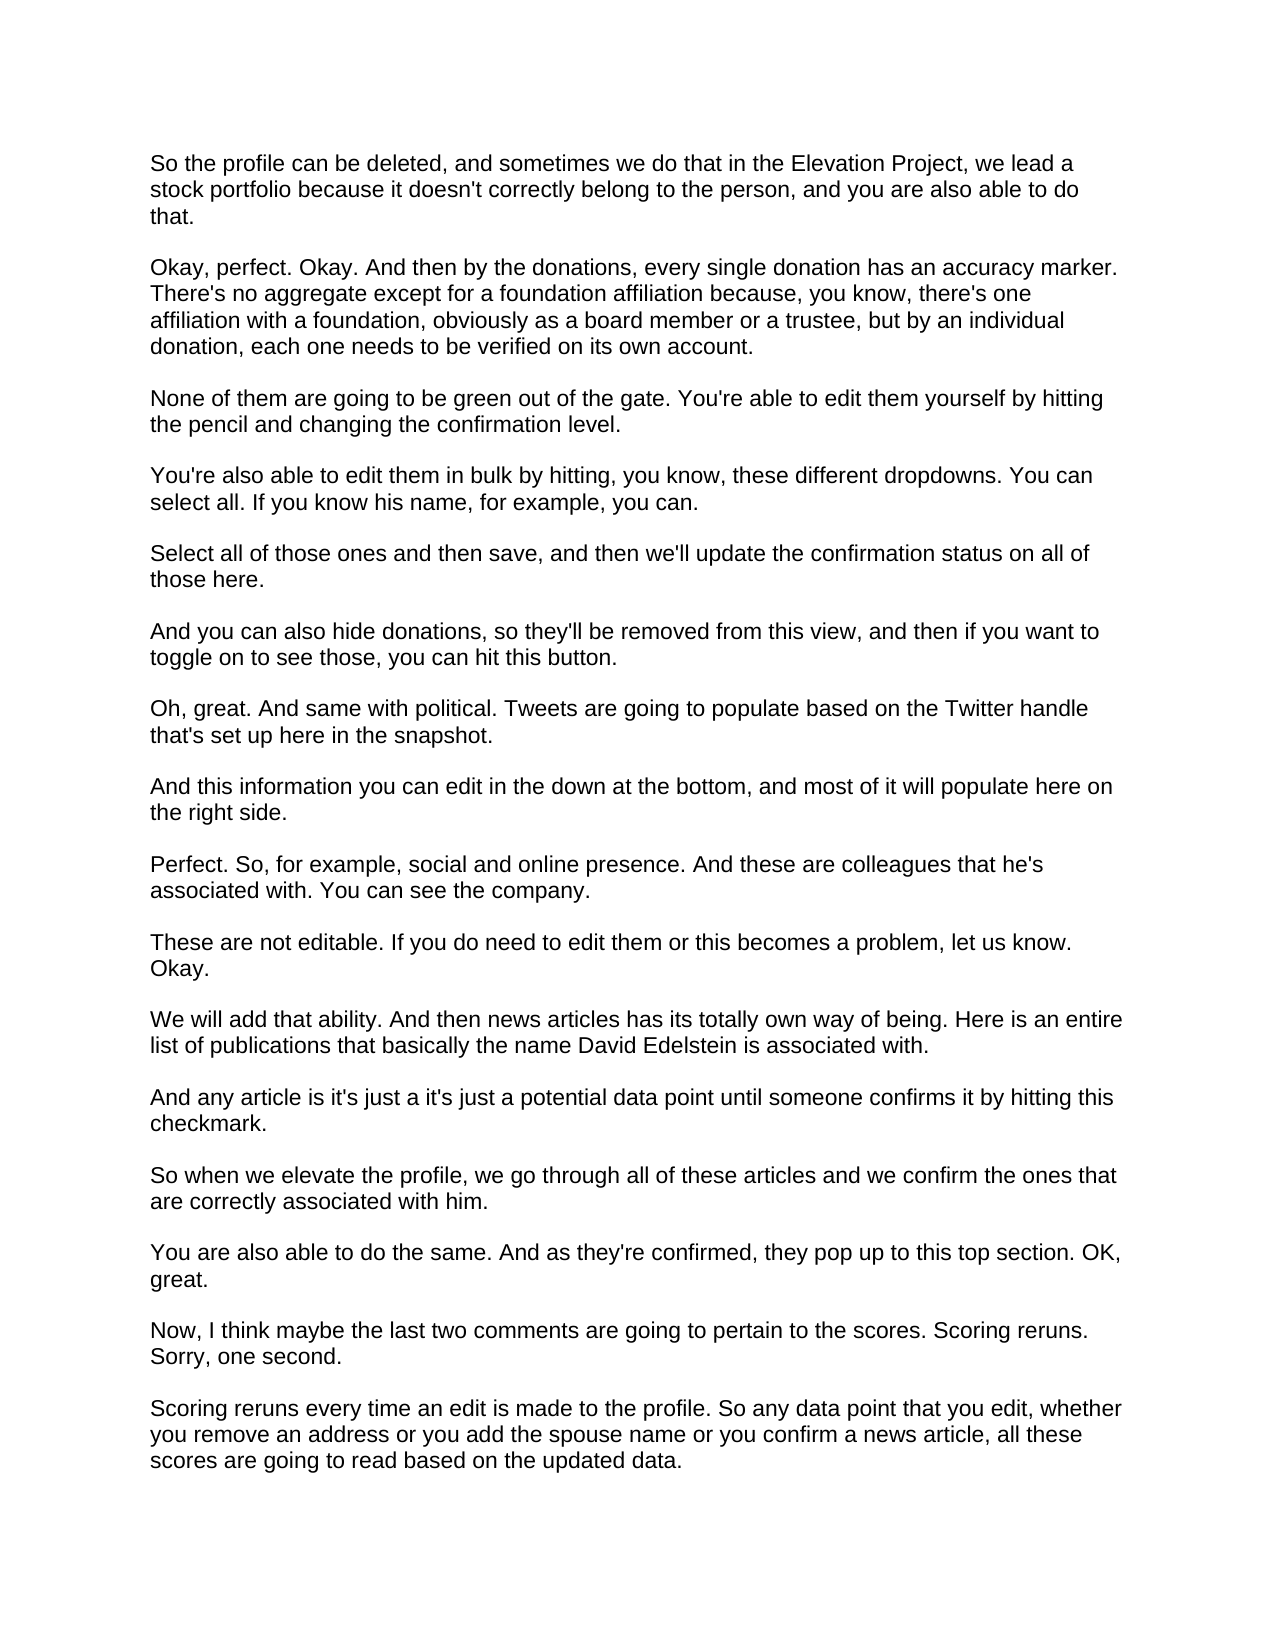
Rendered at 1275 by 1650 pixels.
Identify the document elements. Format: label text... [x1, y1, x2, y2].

text And any article is it's just a it's just a potential data point until someone confirms it by hitting this checkmark. [150, 1084, 1125, 1137]
text Scoring reruns every time an edit is made to the profile. So any data point that you edit, whether you remove an address or you add the spouse name or you confirm a news article, all these scores are going to read based on the updated data. [150, 1395, 1125, 1474]
text And this information you can edit in the down at the bottom, and most of it will populate here on the right side. [150, 773, 1125, 826]
text Okay, perfect. Okay. And then by the donations, every single donation has an accuracy marker. There's no aggregate except for a foundation affiliation because, you know, there's one affiliation with a foundation, obviously as a board member or a trustee, but by an individual donation, each one needs to be verified on its own account. [150, 254, 1125, 359]
text So when we elevate the profile, we go through all of these articles and we confirm the ones that are correctly associated with him. [150, 1162, 1125, 1214]
text You are also able to do the same. And as they're confirmed, they pop up to this top section. OK, great. [150, 1239, 1125, 1292]
text Perfect. So, for example, social and online presence. And these are colleagues that he's associated with. You can see the company. [150, 851, 1125, 903]
text None of them are going to be green out of the gate. You're able to edit them yourself by hitting the pencil and changing the confirmation level. [150, 384, 1125, 437]
text We will add that ability. And then news articles has its totally own way of being. Here is an entire list of publications that basically the name David Edelstein is associated with. [150, 1006, 1125, 1059]
text You're also able to edit them in bulk by hitting, you know, these different dropdowns. You can select all. If you know his name, for example, you can. [150, 462, 1125, 515]
text Select all of those ones and then save, and then we'll update the confirmation status on all of those here. [150, 540, 1125, 593]
text And you can also hide donations, so they'll be removed from this view, and then if you want to toggle on to see those, you can hit this button. [150, 618, 1125, 670]
text Now, I think maybe the last two comments are going to pertain to the scores. Scoring reruns. Sorry, one second. [150, 1317, 1125, 1370]
text So the profile can be deleted, and sometimes we do that in the Elevation Project, we lead a stock portfolio because it doesn't correctly belong to the person, and you are also able to do that. [150, 150, 1125, 229]
text Oh, great. And same with political. Tweets are going to populate based on the Twitter handle that's set up here in the snapshot. [150, 695, 1125, 748]
text These are not editable. If you do need to edit them or this becomes a problem, let us know. Okay. [150, 928, 1125, 981]
